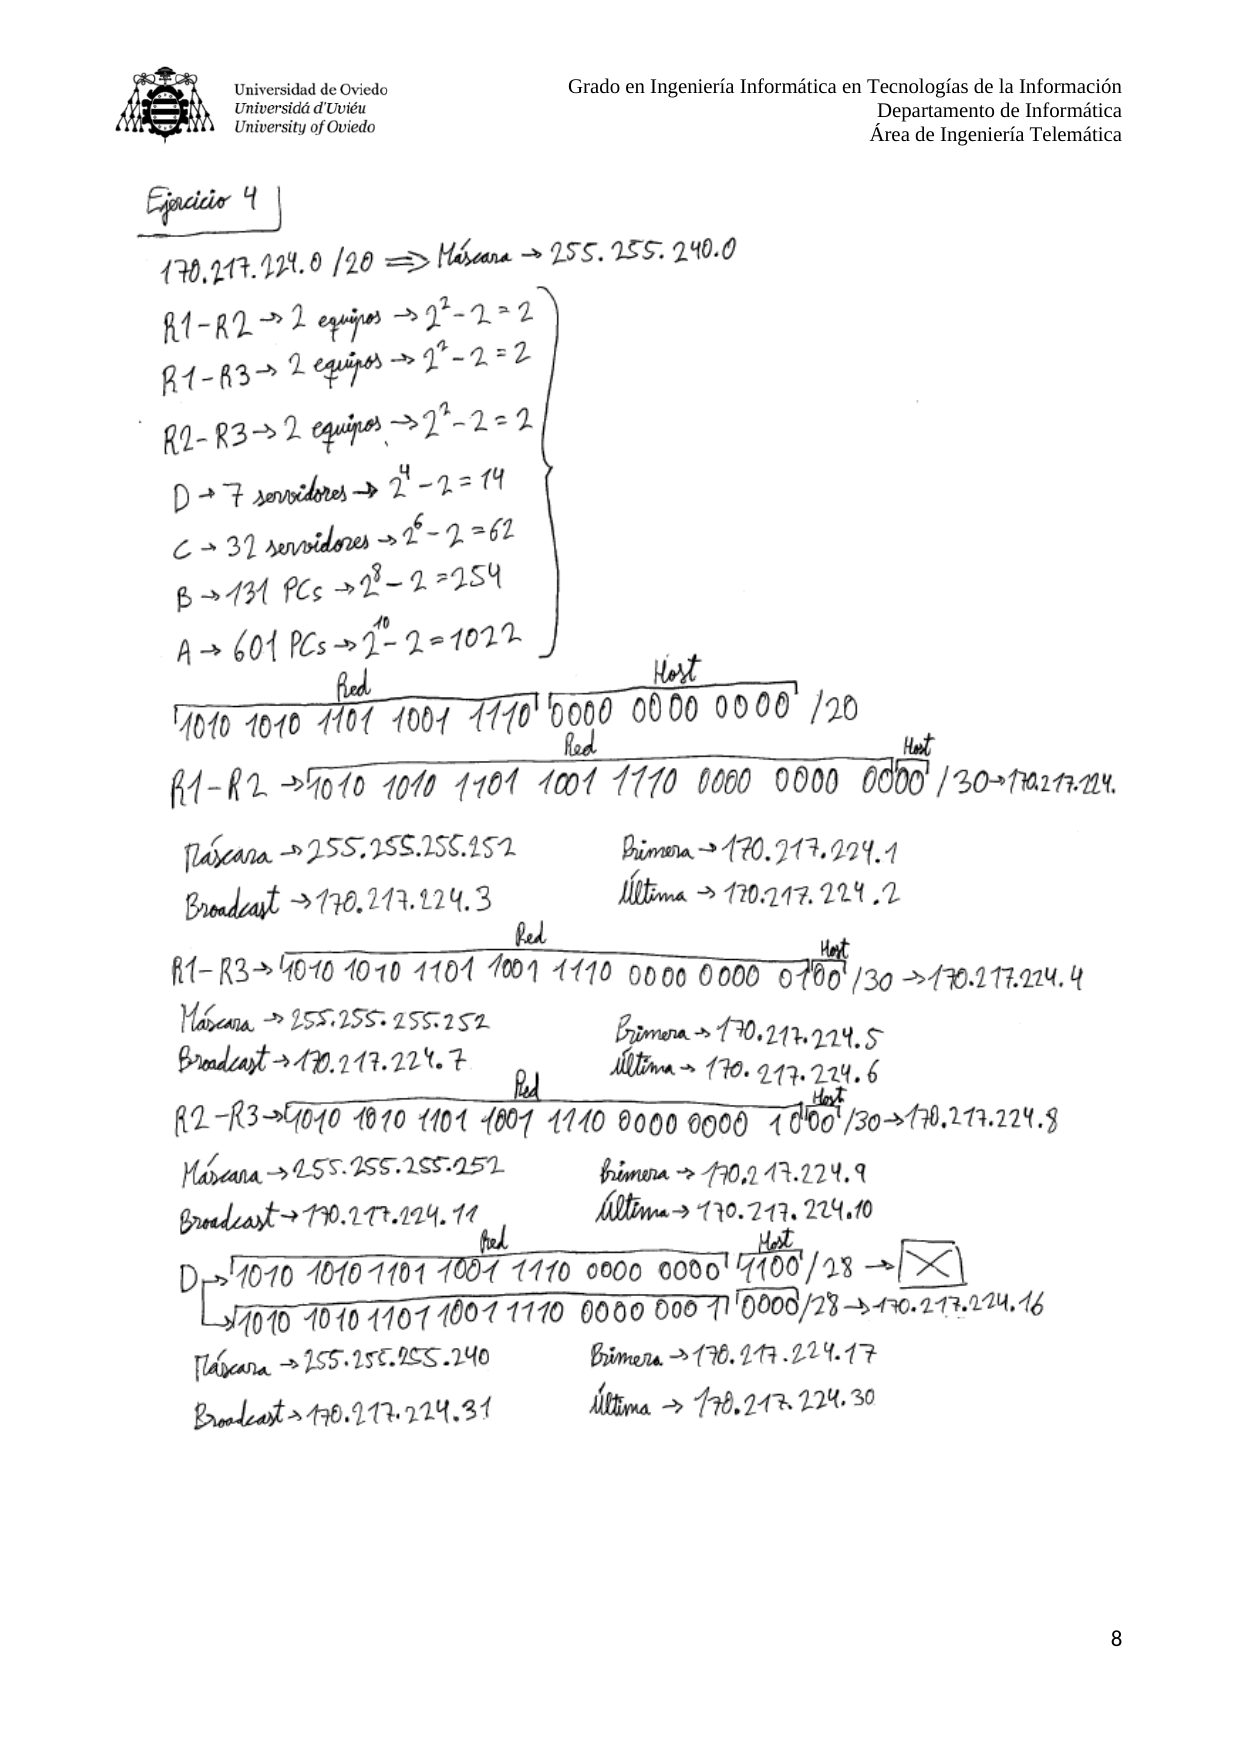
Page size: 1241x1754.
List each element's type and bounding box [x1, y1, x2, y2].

picture [118, 174, 1123, 1448]
picture [103, 61, 398, 150]
